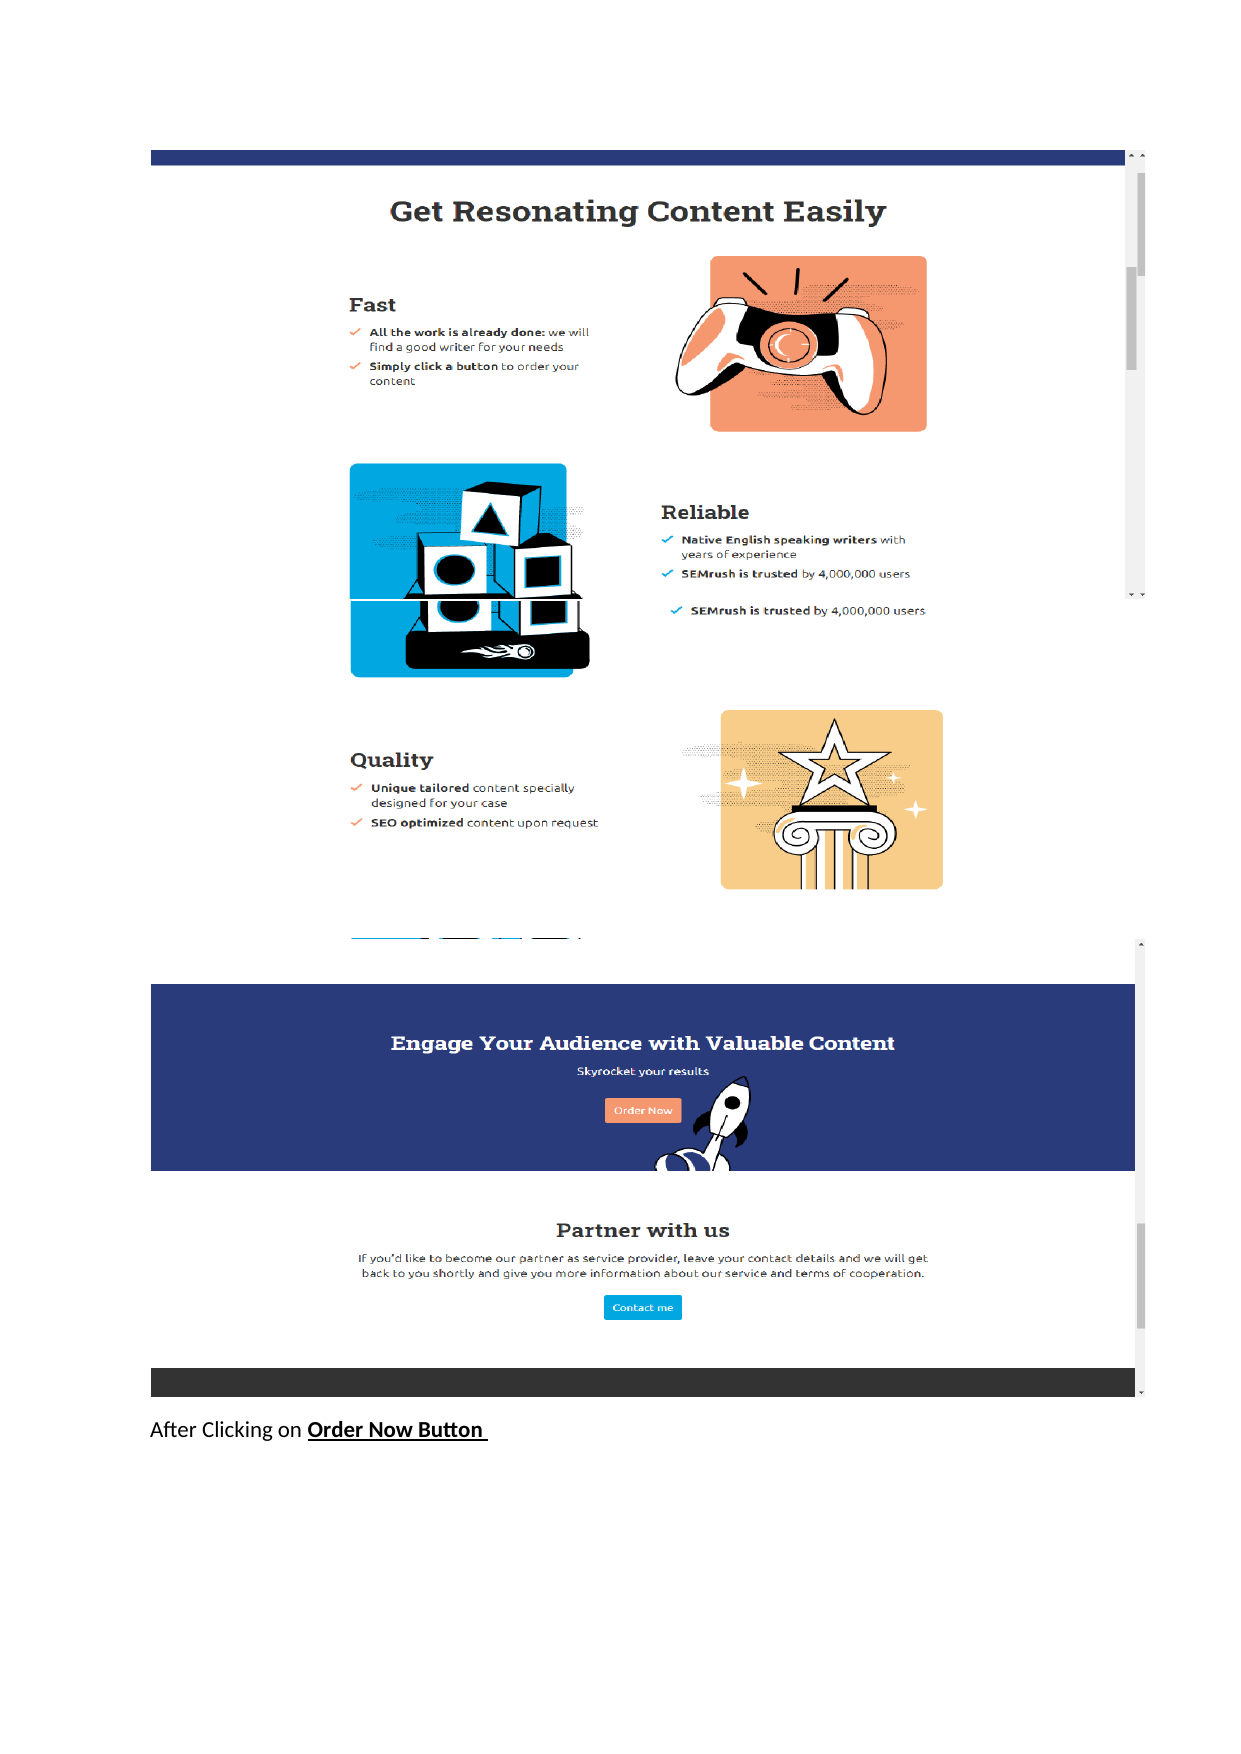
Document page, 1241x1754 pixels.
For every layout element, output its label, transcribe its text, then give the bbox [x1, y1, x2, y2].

picture [150, 601, 1143, 937]
text After Clicking on Order Now Button [150, 1415, 1090, 1443]
picture [150, 150, 1146, 599]
picture [150, 938, 1146, 1397]
